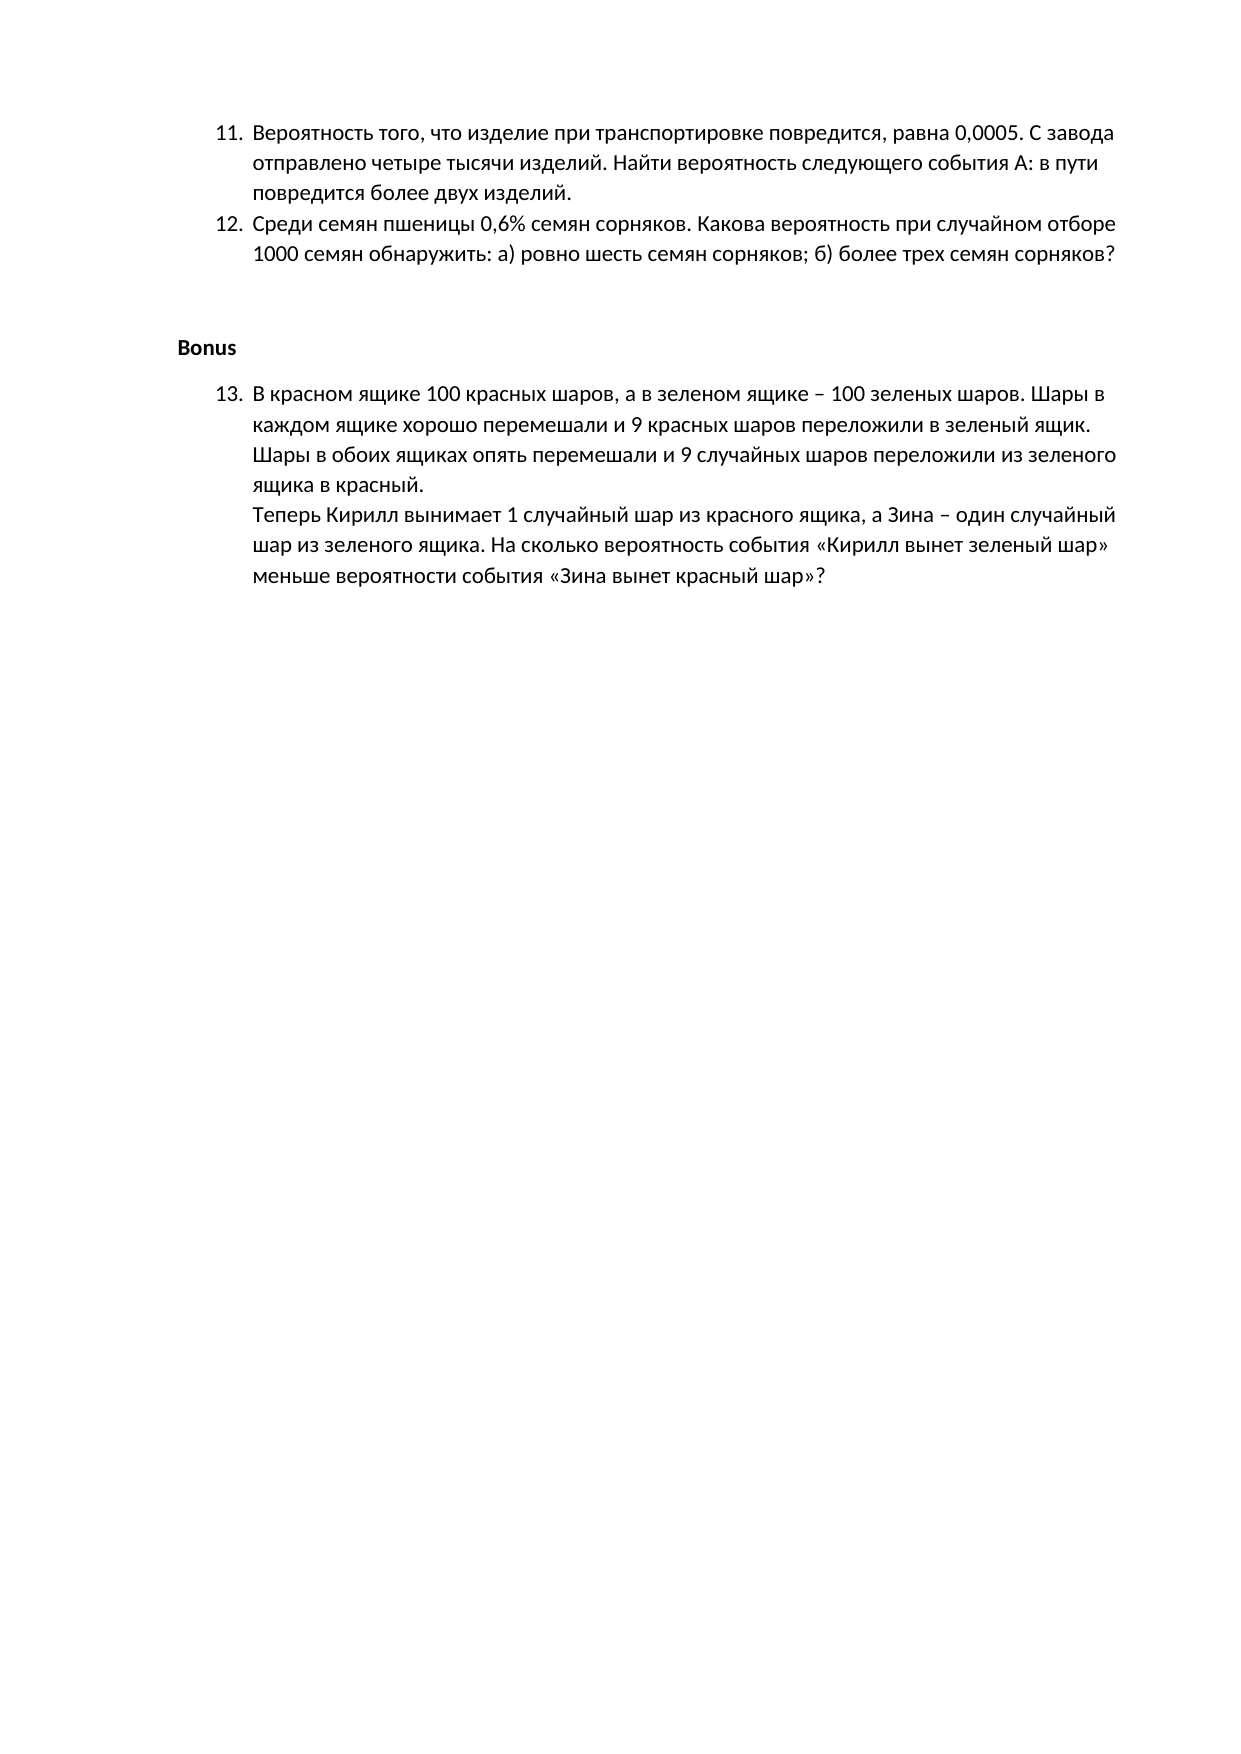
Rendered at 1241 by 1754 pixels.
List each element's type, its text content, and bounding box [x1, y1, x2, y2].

list Среди семян пшеницы 0,6% семян сорняков. Какова вероятность при случайном отборе 1000 семян обнаружить: а) ровно шесть семян сорняков; б) более трех семян сорняков? [215, 209, 1152, 267]
list Вероятность того, что изделие при транспортировке повредится, равна 0,0005. С завода отправлено четыре тысячи изделий. Найти вероятность следующего события A: в пути повредится более двух изделий. [215, 118, 1152, 207]
text Bonus [177, 333, 1152, 361]
list Теперь Кирилл вынимает 1 случайный шар из красного ящика, а Зина – один случайный шар из зеленого ящика. На сколько вероятность события «Кирилл вынет зеленый шар» меньше вероятности события «Зина вынет красный шар»? [252, 500, 1152, 589]
list В красном ящике 100 красных шаров, а в зеленом ящике – 100 зеленых шаров. Шары в каждом ящике хорошо перемешали и 9 красных шаров переложили в зеленый ящик. Шары в обоих ящиках опять перемешали и 9 случайных шаров переложили из зеленого ящика в красный. [215, 379, 1152, 498]
